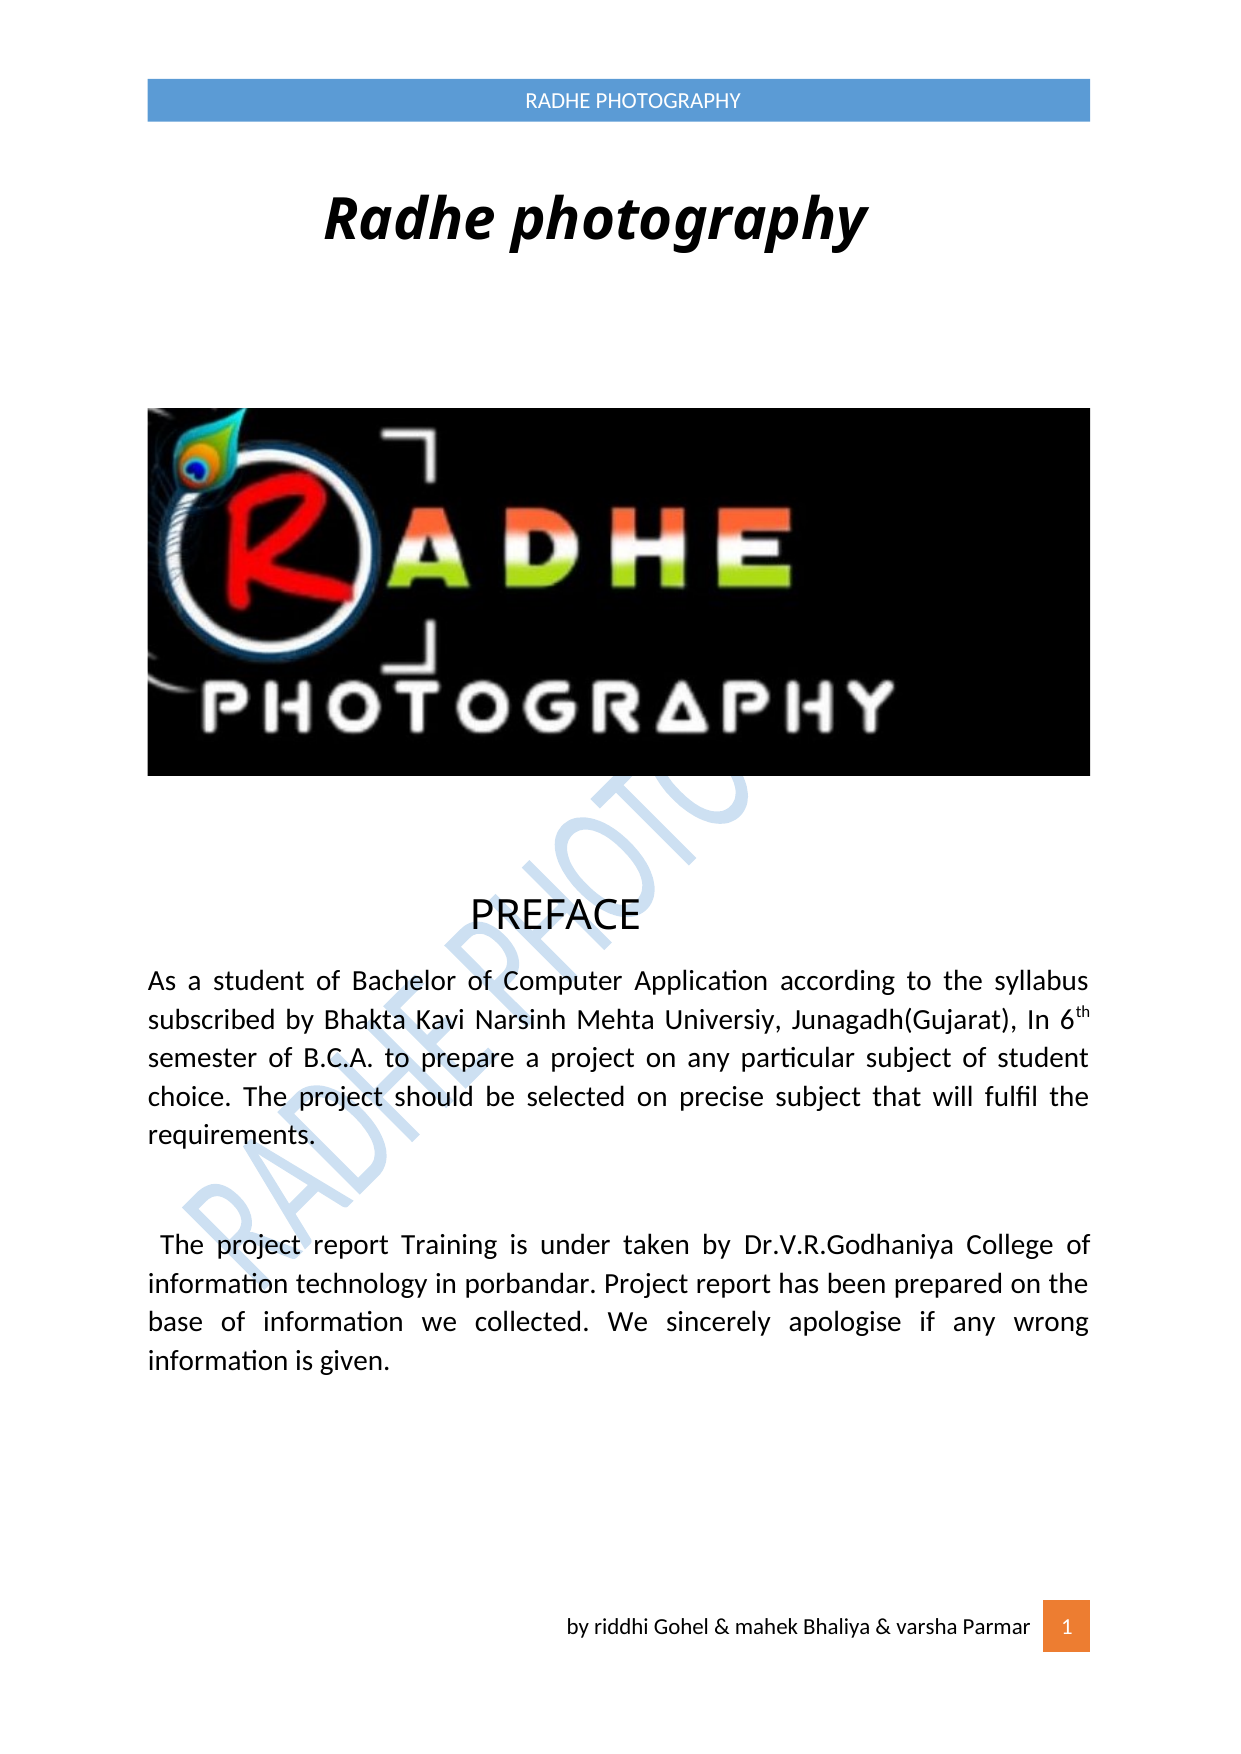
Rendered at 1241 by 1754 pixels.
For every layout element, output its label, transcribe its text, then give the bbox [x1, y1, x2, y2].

picture [147, 408, 1091, 776]
text Radhe photography [148, 177, 1090, 256]
text PREFACE [373, 884, 1090, 941]
text As a student of Bachelor of Computer Application according to the syllabus subscribed by Bhakta Kavi Narsinh Mehta Universiy, Junagadh(Gujarat), In 6th semester of B.C.A. to prepare a project on any particular subject of student choice. The project should be selected on precise subject that will fulfil the requirements. [148, 962, 1090, 1152]
text The project report Training is under taken by Dr.V.R.Godhaniya College of information technology in porbandar. Project report has been prepared on the base of information we collected. We sincerely apologise if any wrong information is given. [148, 1226, 1090, 1377]
